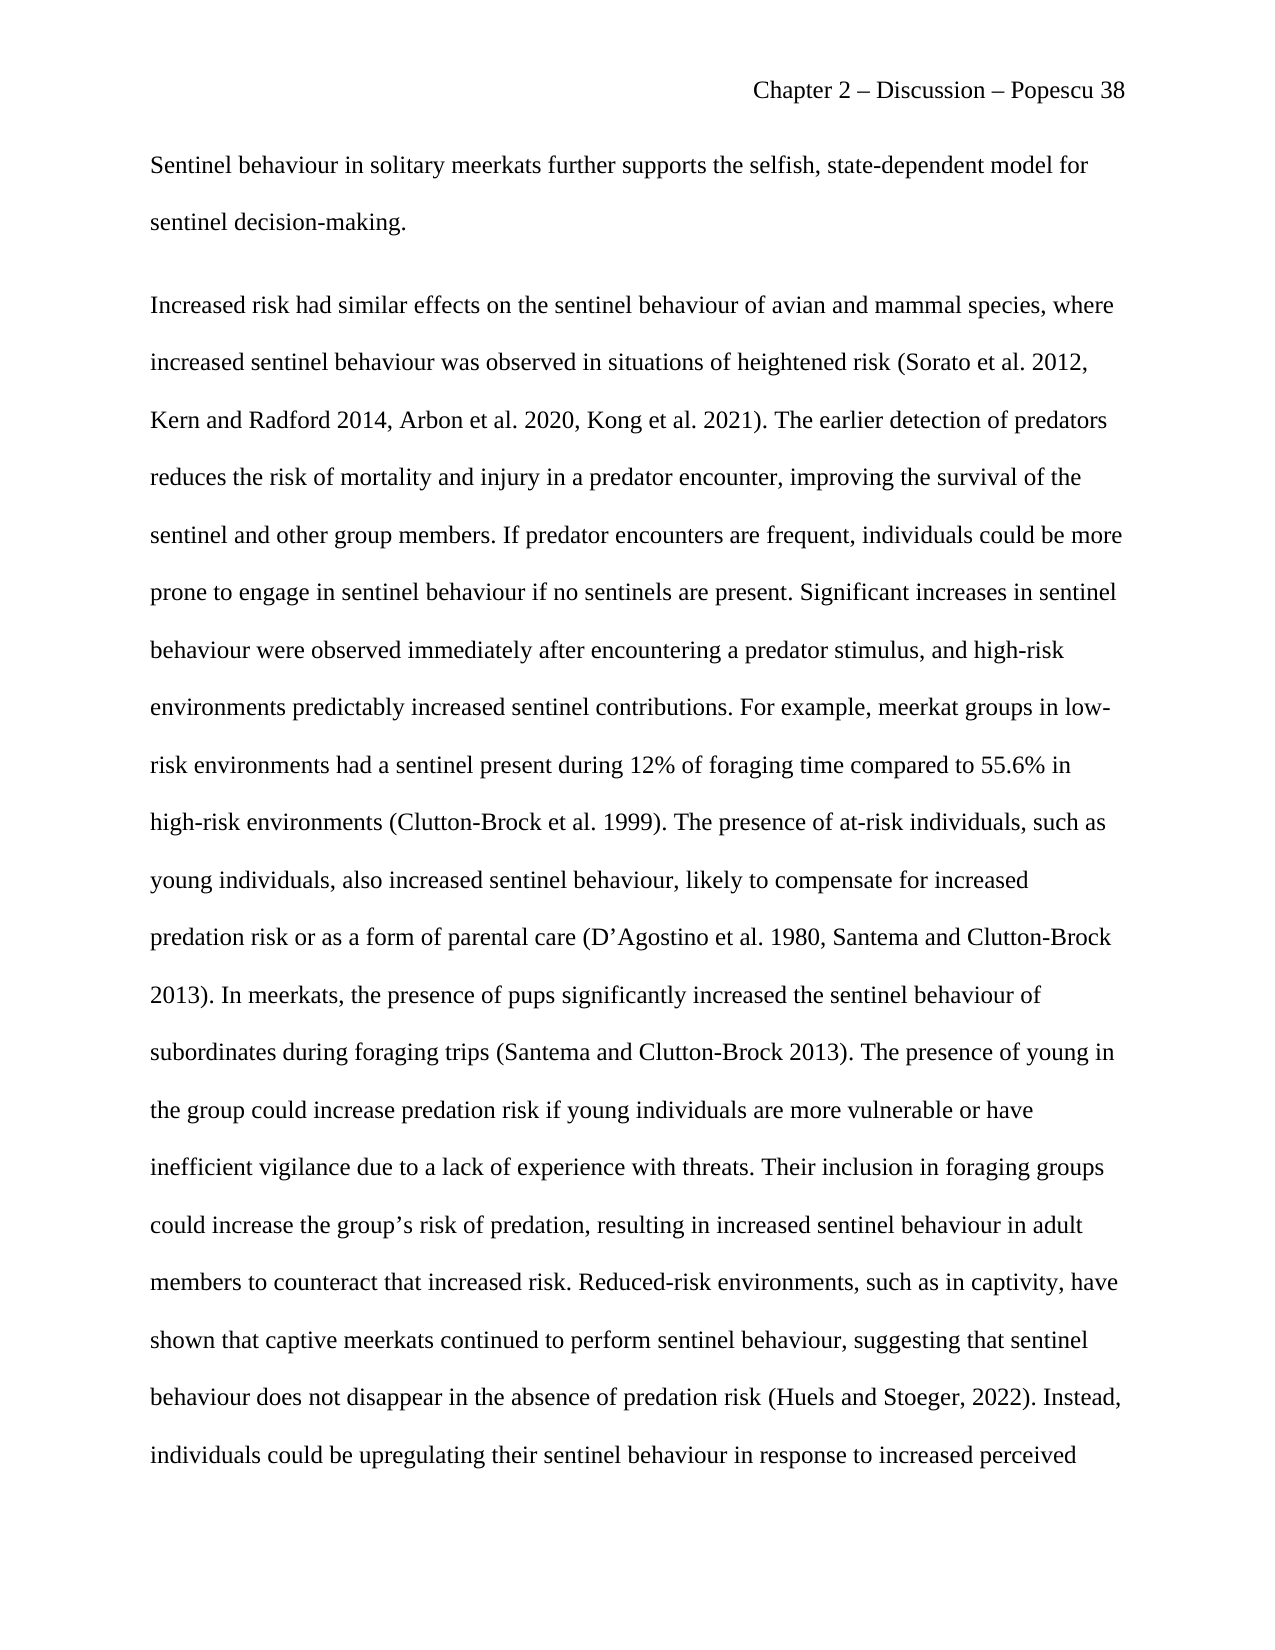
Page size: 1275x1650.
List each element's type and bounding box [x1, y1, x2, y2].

text [150, 150, 1125, 236]
text [150, 290, 1125, 1469]
